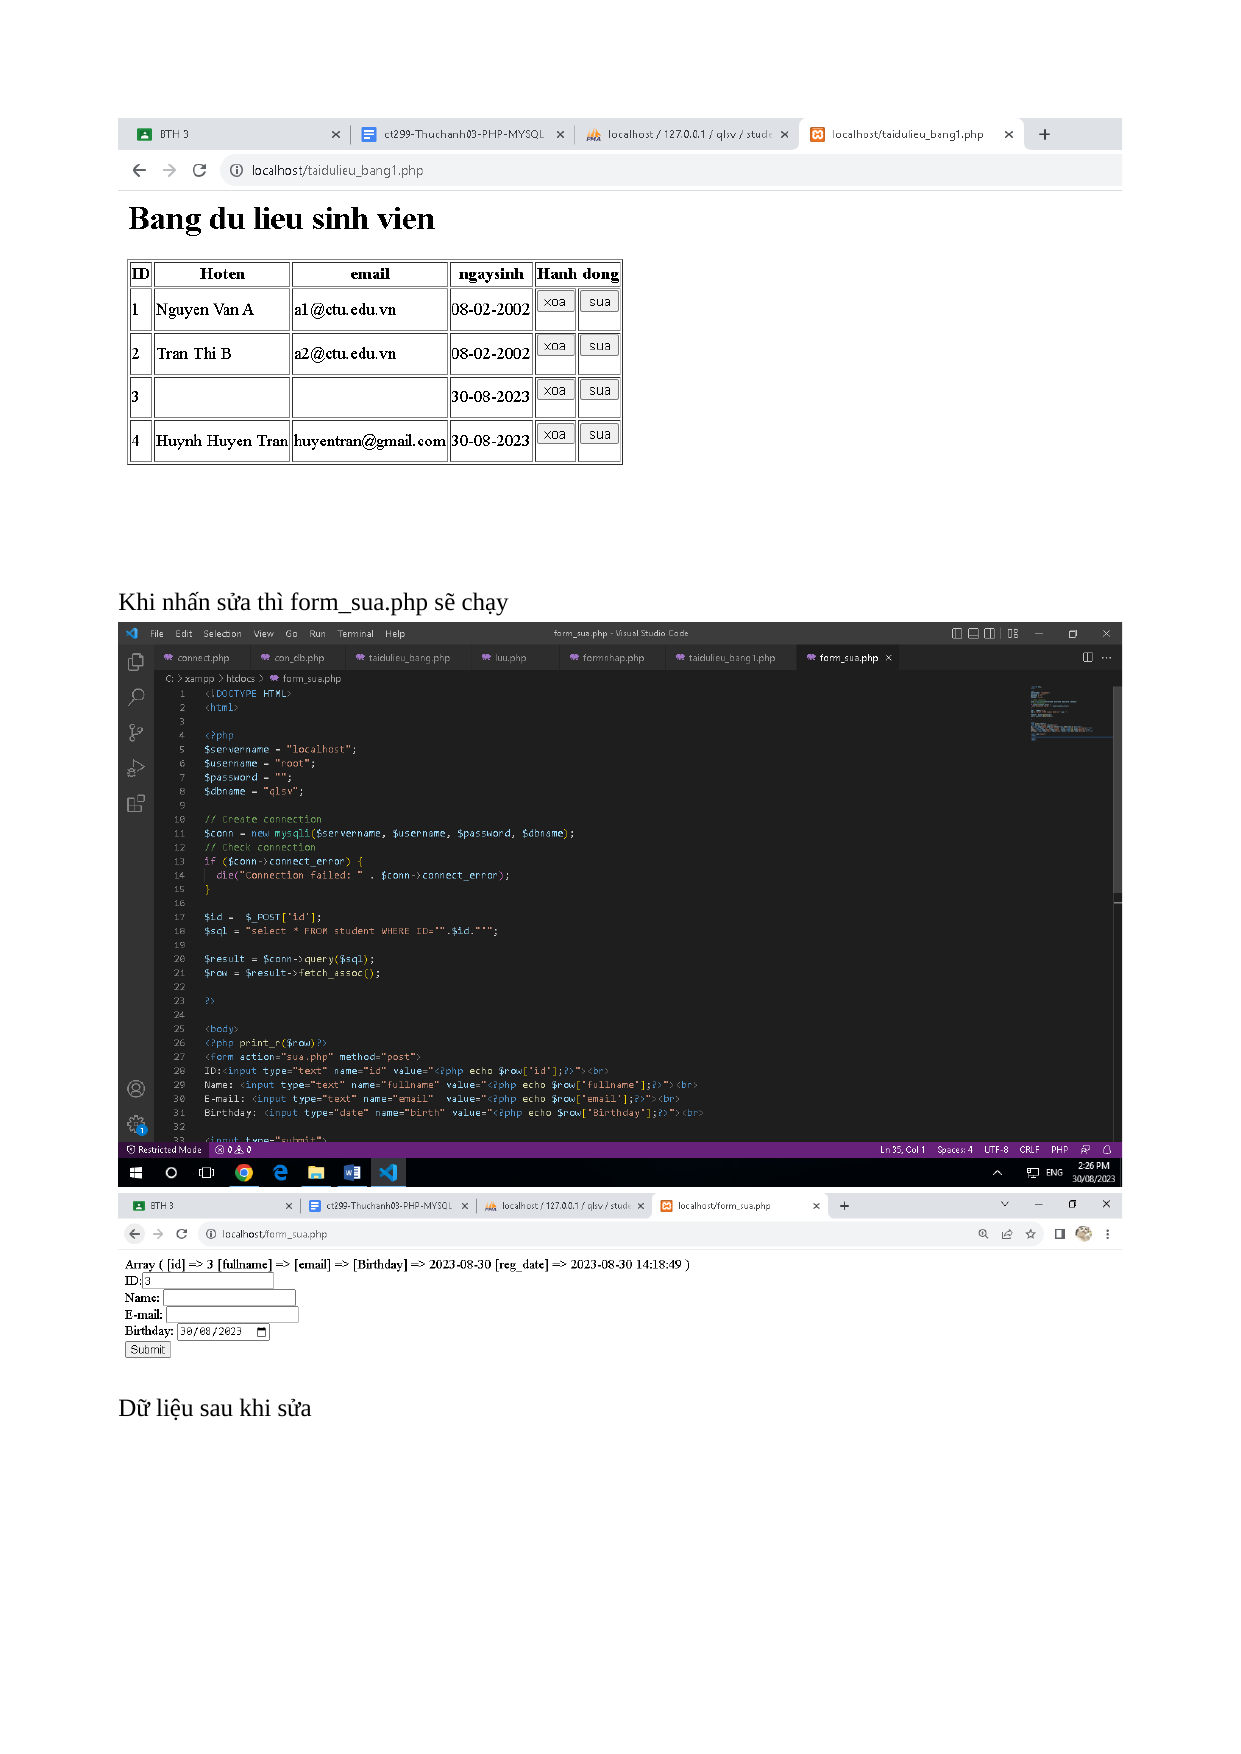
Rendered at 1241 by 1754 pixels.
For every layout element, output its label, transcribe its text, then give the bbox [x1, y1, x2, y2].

picture [118, 1193, 1123, 1387]
text Khi nhấn sửa thì form_sua.php sẽ chạy [118, 587, 1122, 616]
picture [118, 622, 1123, 1187]
text Dữ liệu sau khi sửa [118, 1393, 1122, 1422]
picture [118, 118, 1123, 582]
